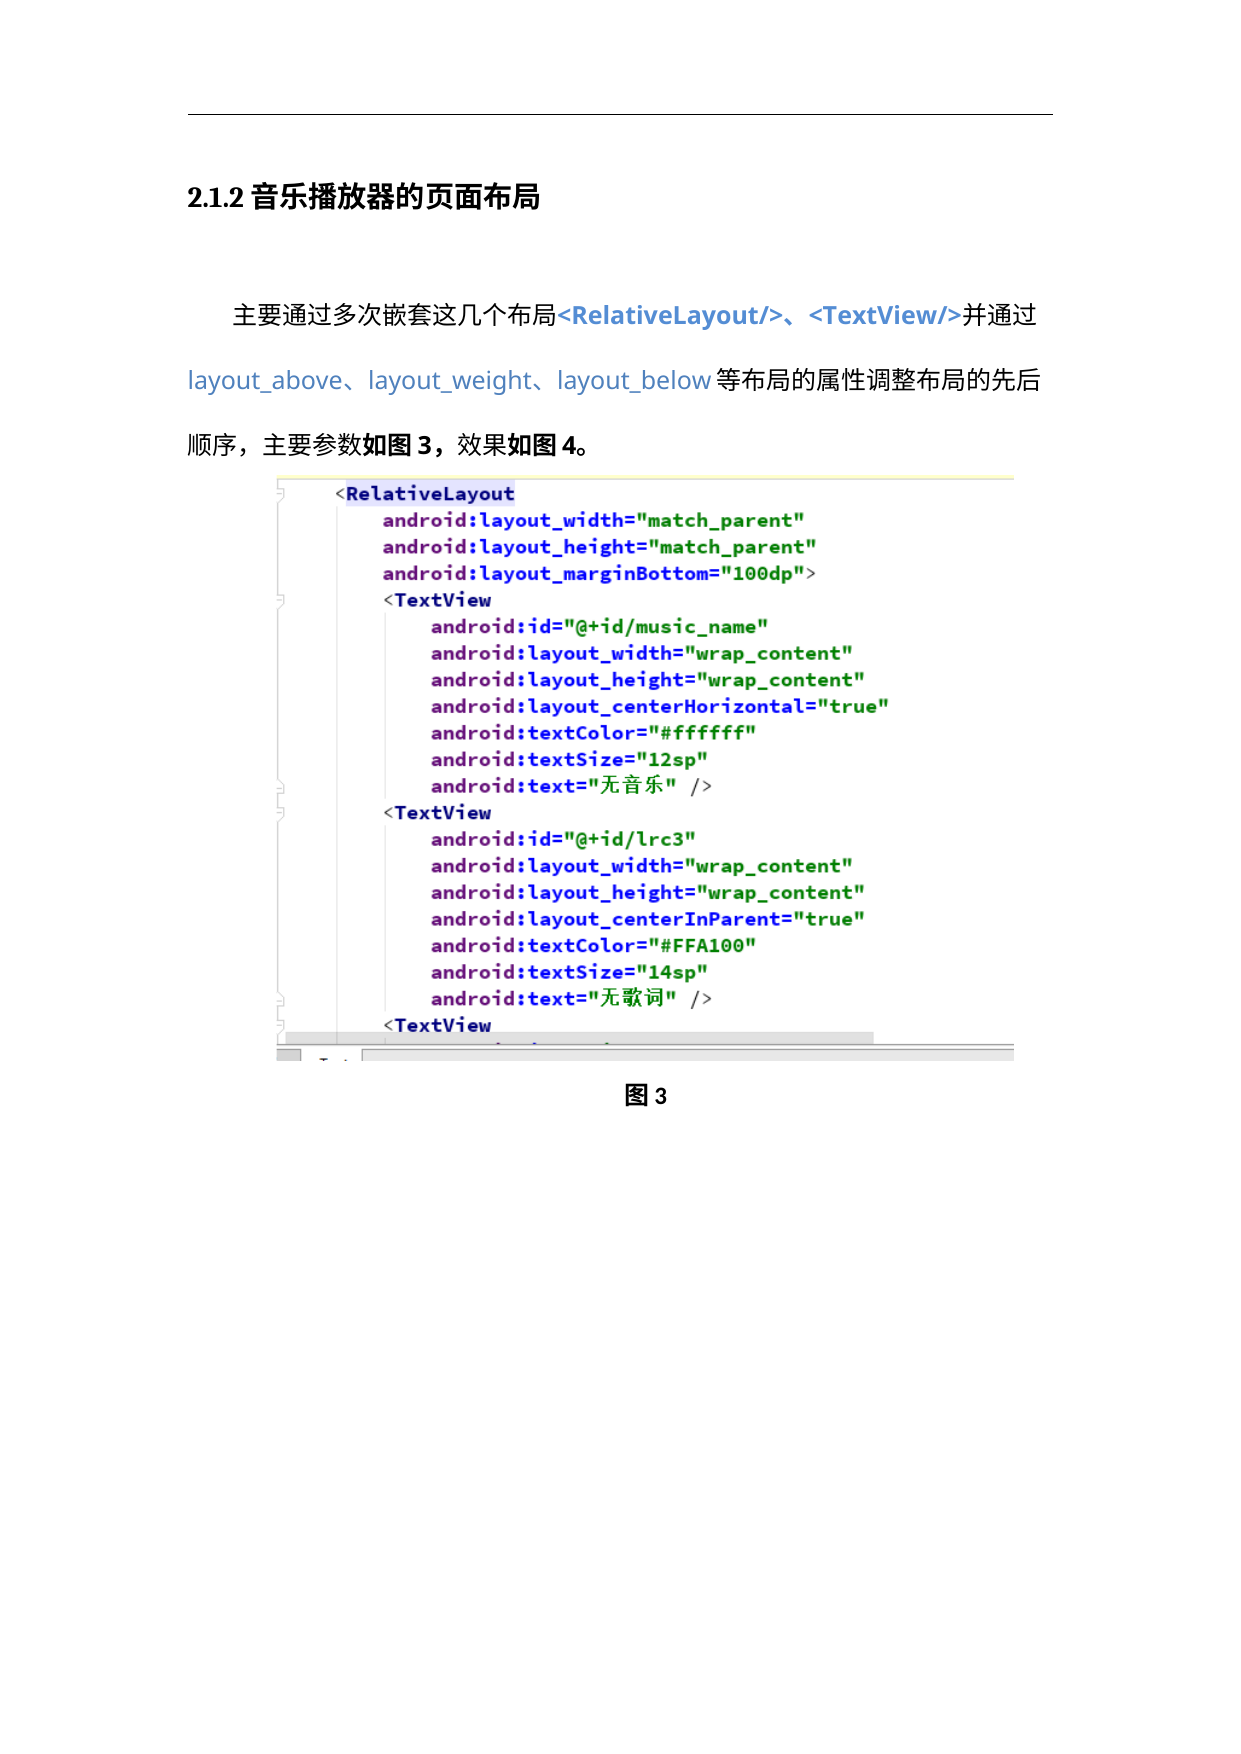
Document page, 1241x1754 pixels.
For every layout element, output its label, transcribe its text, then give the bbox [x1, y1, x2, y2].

picture [276, 475, 1014, 1061]
subtitle 2.1.2音乐播放器的页面布局 [187, 162, 1053, 227]
text 主要通过多次嵌套这几个布局<RelativeLayout/>、<TextView/>并通过layout_above、layout_weight、layout_below等布局的属性调整布局的先后顺序，主要参数如图3，效果如图4。 [187, 281, 1053, 476]
text 图3 [187, 1061, 1053, 1126]
